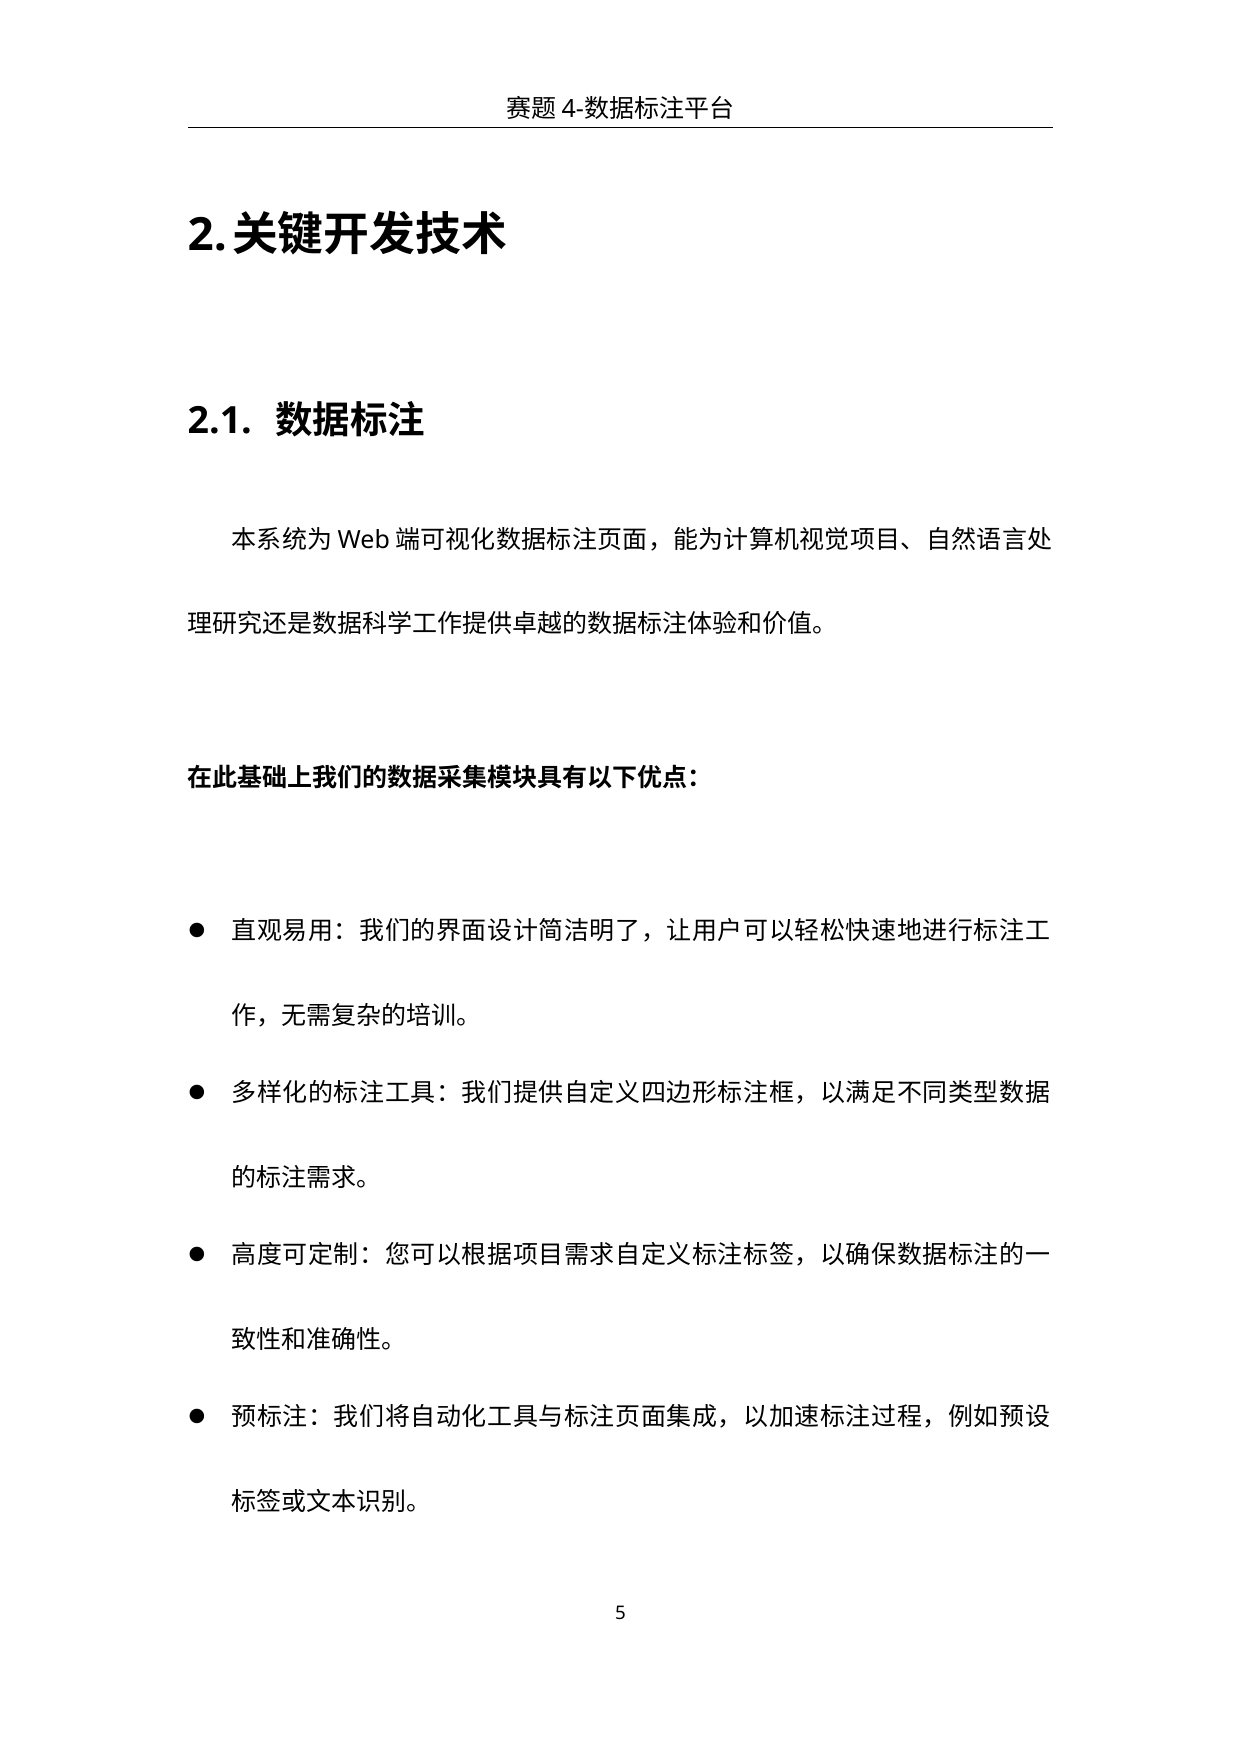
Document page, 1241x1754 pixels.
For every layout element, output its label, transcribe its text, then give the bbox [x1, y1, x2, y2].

text 本系统为Web端可视化数据标注页面，能为计算机视觉项目、自然语言处理研究还是数据科学工作提供卓越的数据标注体验和价值。 [187, 503, 1053, 656]
list 高度可定制：您可以根据项目需求自定义标注标签，以确保数据标注的一致性和准确性。 [187, 1218, 1053, 1371]
subtitle 数据标注 [187, 383, 1053, 451]
list 预标注：我们将自动化工具与标注页面集成，以加速标注过程，例如预设标签或文本识别。 [187, 1380, 1053, 1533]
list 多样化的标注工具：我们提供自定义四边形标注框，以满足不同类型数据的标注需求。 [187, 1057, 1053, 1209]
subtitle 关键开发技术 [187, 196, 1053, 264]
text 在此基础上我们的数据采集模块具有以下优点： [187, 741, 1053, 809]
list 直观易用：我们的界面设计简洁明了，让用户可以轻松快速地进行标注工作，无需复杂的培训。 [187, 895, 1053, 1048]
